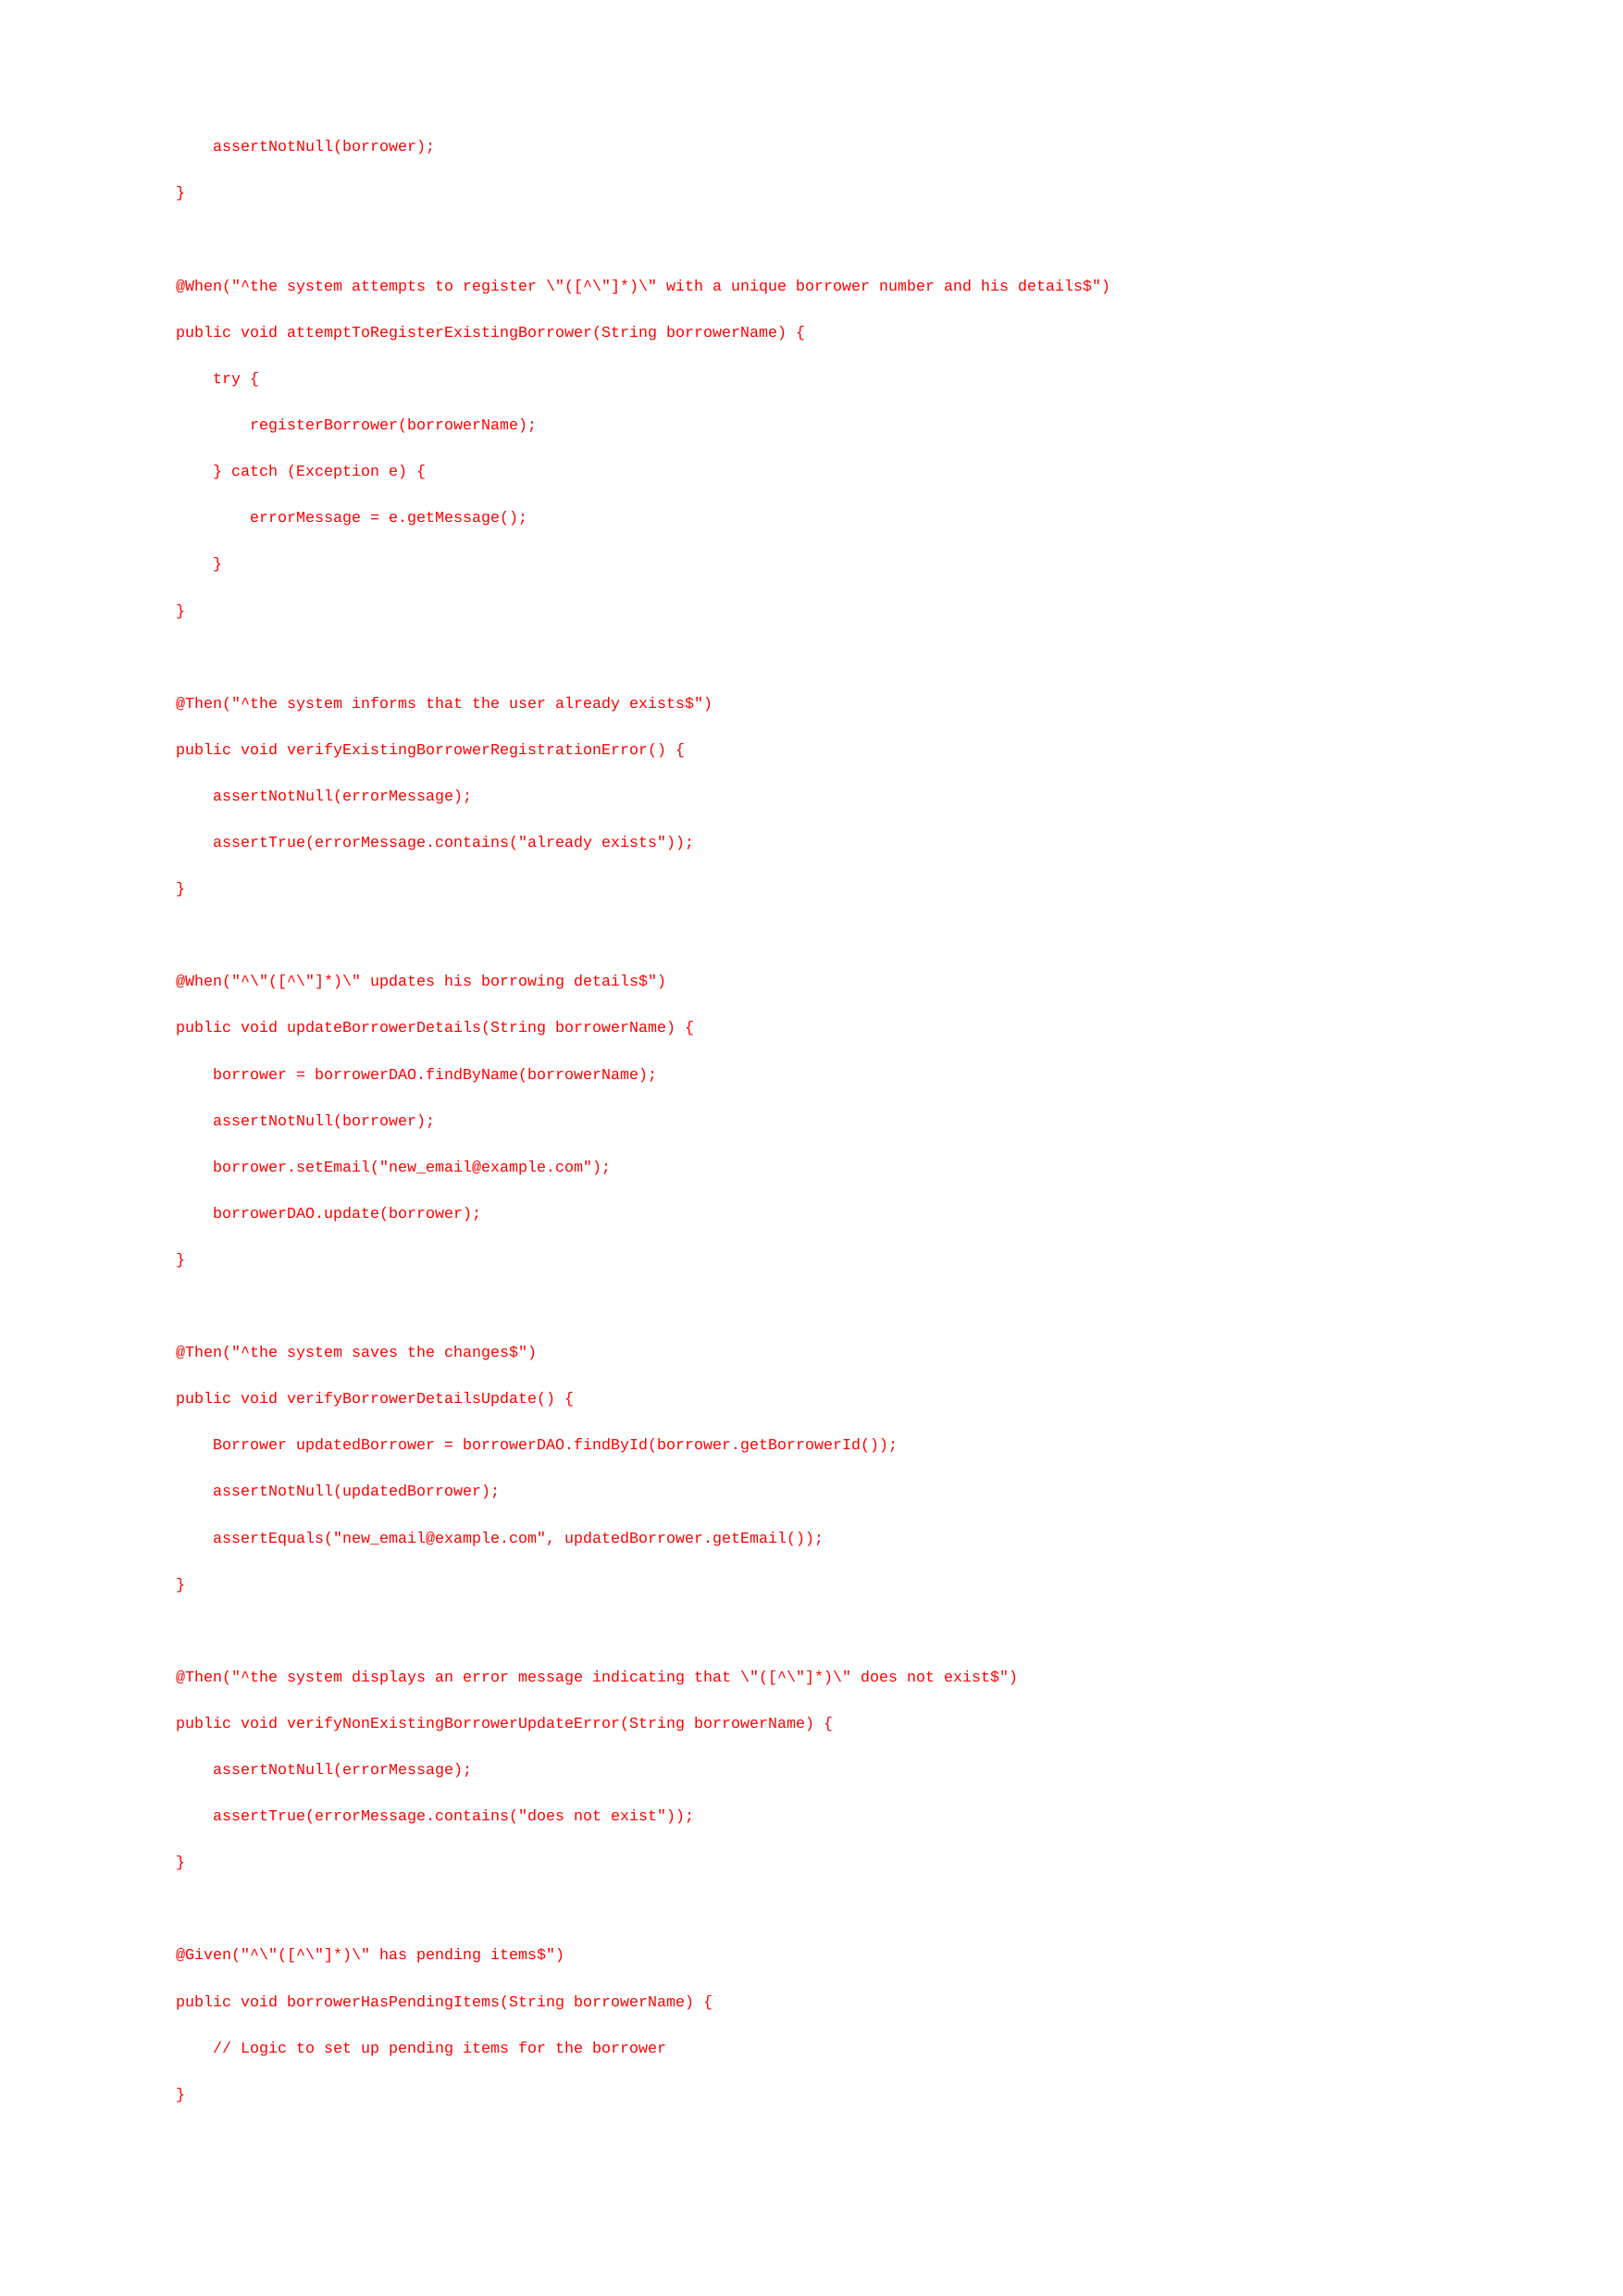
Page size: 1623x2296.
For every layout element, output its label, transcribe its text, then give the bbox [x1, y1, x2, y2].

text public void updateBorrowerDetails(String borrowerName) { [139, 1020, 1484, 1037]
text } [139, 602, 1484, 620]
text Borrower updatedBorrower = borrowerDAO.findById(borrower.getBorrowerId()); [139, 1437, 1484, 1455]
text assertTrue(errorMessage.contains("does not exist")); [139, 1808, 1484, 1826]
text @Then("^the system displays an error message indicating that \"([^\"]*)\" does not exist$") [139, 1669, 1484, 1686]
text public void borrowerHasPendingItems(String borrowerName) { [139, 1993, 1484, 2011]
text assertNotNull(updatedBorrower); [139, 1483, 1484, 1501]
text } catch (Exception e) { [139, 464, 1484, 480]
text assertEquals("new_email@example.com", updatedBorrower.getEmail()); [139, 1530, 1484, 1547]
text assertNotNull(borrower); [139, 139, 1484, 156]
text @When("^\"([^\"]*)\" updates his borrowing details$") [139, 974, 1484, 991]
text public void verifyExistingBorrowerRegistrationError() { [139, 741, 1484, 759]
text @Then("^the system saves the changes$") [139, 1345, 1484, 1362]
text } [139, 1576, 1484, 1594]
text assertNotNull(borrower); [139, 1112, 1484, 1130]
text borrower = borrowerDAO.findByName(borrowerName); [139, 1066, 1484, 1084]
text } [139, 2086, 1484, 2104]
text @When("^the system attempts to register \"([^\"]*)\" with a unique borrower number and his details$") [139, 278, 1484, 295]
text public void verifyNonExistingBorrowerUpdateError(String borrowerName) { [139, 1715, 1484, 1732]
text assertTrue(errorMessage.contains("already exists")); [139, 835, 1484, 851]
text assertNotNull(errorMessage); [139, 1762, 1484, 1779]
text } [139, 1251, 1484, 1269]
text @Then("^the system informs that the user already exists$") [139, 695, 1484, 713]
text public void verifyBorrowerDetailsUpdate() { [139, 1391, 1484, 1409]
text } [139, 556, 1484, 574]
text borrower.setEmail("new_email@example.com"); [139, 1159, 1484, 1176]
text try { [139, 371, 1484, 388]
text // Logic to set up pending items for the borrower [139, 2040, 1484, 2057]
text public void attemptToRegisterExistingBorrower(String borrowerName) { [139, 324, 1484, 341]
text } [139, 1855, 1484, 1872]
text } [139, 881, 1484, 899]
text @Given("^\"([^\"]*)\" has pending items$") [139, 1947, 1484, 1965]
text } [139, 185, 1484, 203]
text registerBorrower(borrowerName); [139, 417, 1484, 434]
text assertNotNull(errorMessage); [139, 788, 1484, 805]
text errorMessage = e.getMessage(); [139, 510, 1484, 527]
text borrowerDAO.update(borrower); [139, 1205, 1484, 1222]
